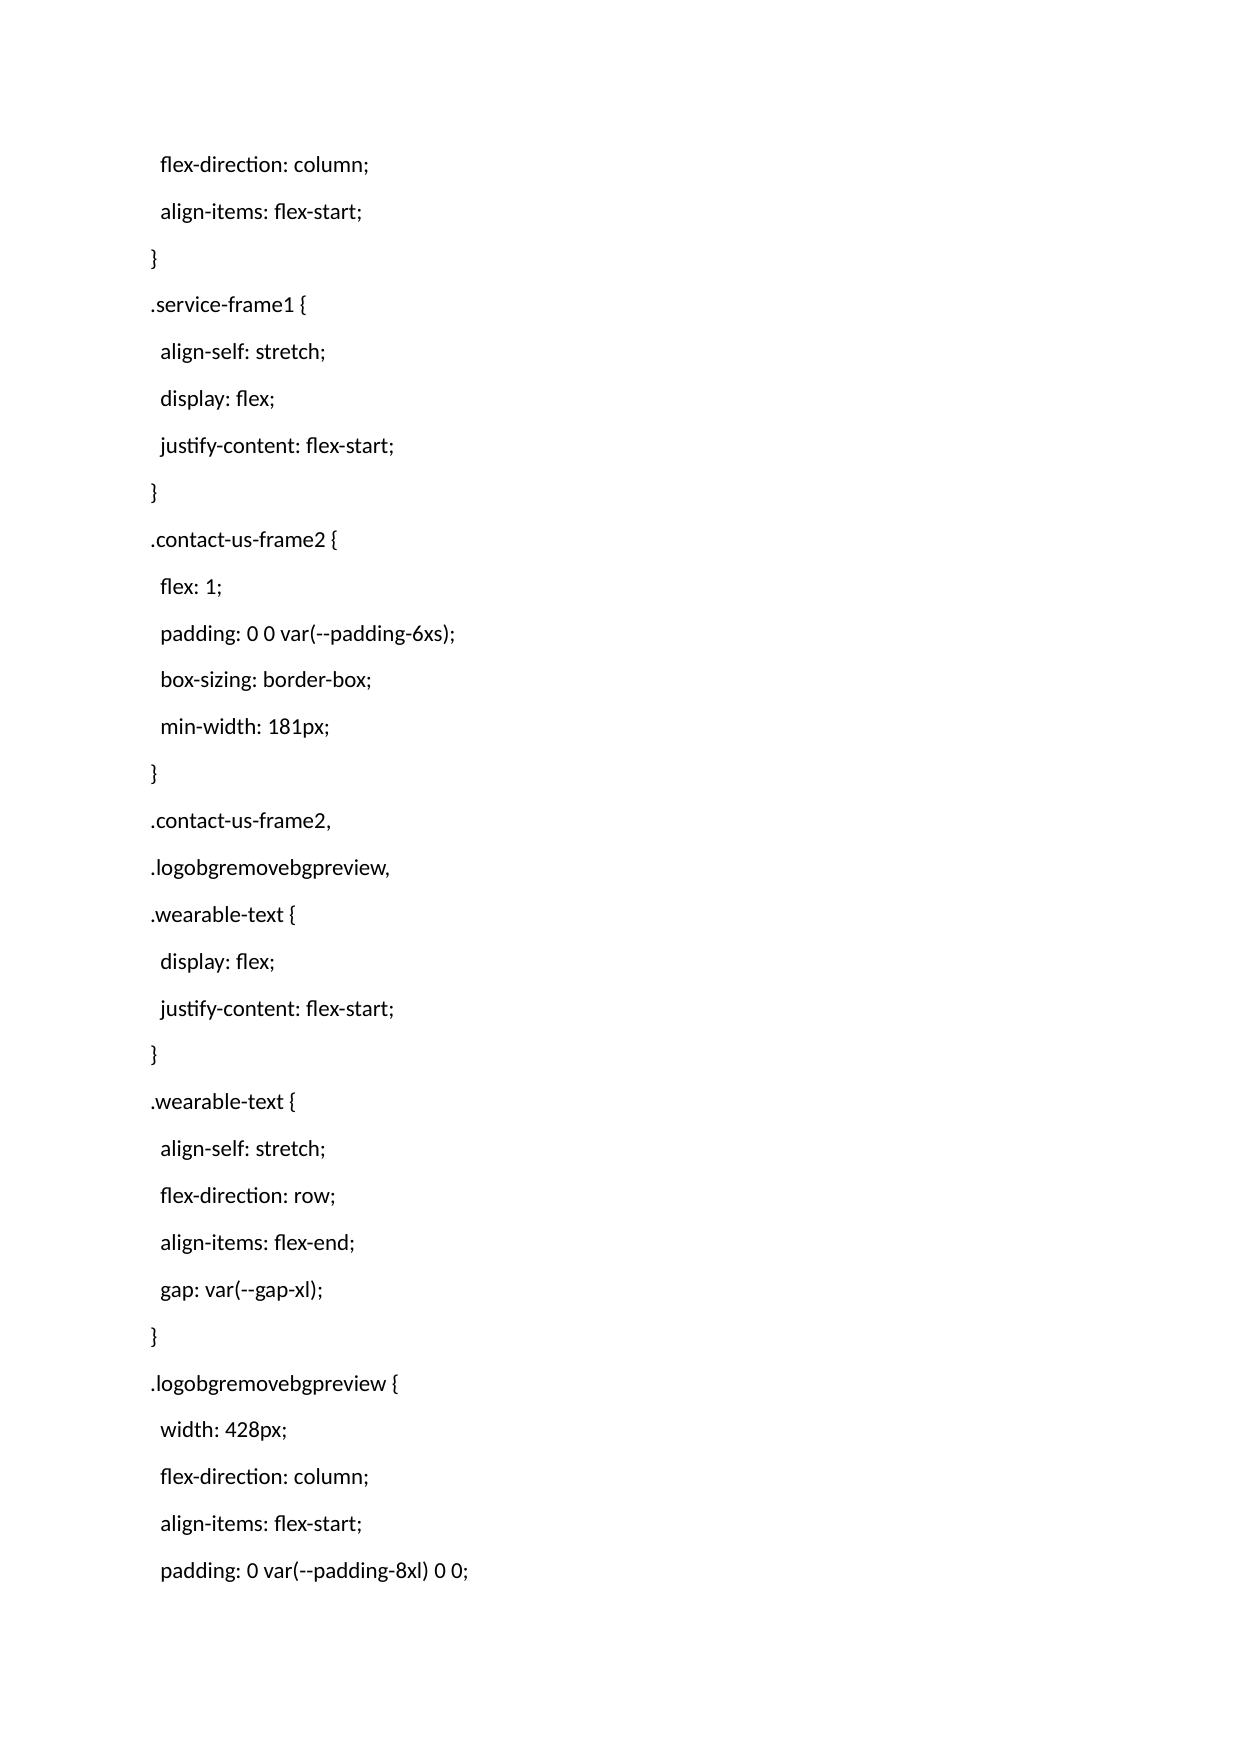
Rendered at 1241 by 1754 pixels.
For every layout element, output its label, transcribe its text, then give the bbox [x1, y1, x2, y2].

text .contact-us-frame2 { [150, 525, 1090, 553]
text .service-frame1 { [150, 291, 1090, 319]
text flex-direction: column; [150, 1462, 1090, 1491]
text .contact-us-frame2, [150, 806, 1090, 834]
text gap: var(--gap-xl); [150, 1275, 1090, 1303]
text align-items: flex-start; [150, 1509, 1090, 1537]
text padding: 0 0 var(--padding-6xs); [150, 619, 1090, 647]
text } [150, 759, 1090, 787]
text .logobgremovebgpreview { [150, 1369, 1090, 1397]
text flex-direction: column; [150, 150, 1090, 178]
text flex-direction: row; [150, 1181, 1090, 1209]
text display: flex; [150, 947, 1090, 975]
text } [150, 1322, 1090, 1350]
text .wearable-text { [150, 900, 1090, 928]
text box-sizing: border-box; [150, 666, 1090, 694]
text justify-content: flex-start; [150, 994, 1090, 1022]
text } [150, 244, 1090, 272]
text } [150, 478, 1090, 506]
text flex: 1; [150, 572, 1090, 600]
text justify-content: flex-start; [150, 431, 1090, 459]
text display: flex; [150, 384, 1090, 412]
text .wearable-text { [150, 1087, 1090, 1116]
text align-items: flex-end; [150, 1228, 1090, 1256]
text align-self: stretch; [150, 337, 1090, 366]
text .logobgremovebgpreview, [150, 853, 1090, 881]
text width: 428px; [150, 1416, 1090, 1444]
text padding: 0 var(--padding-8xl) 0 0; [150, 1556, 1090, 1584]
text min-width: 181px; [150, 712, 1090, 741]
text align-self: stretch; [150, 1134, 1090, 1162]
text } [150, 1041, 1090, 1069]
text align-items: flex-start; [150, 197, 1090, 225]
